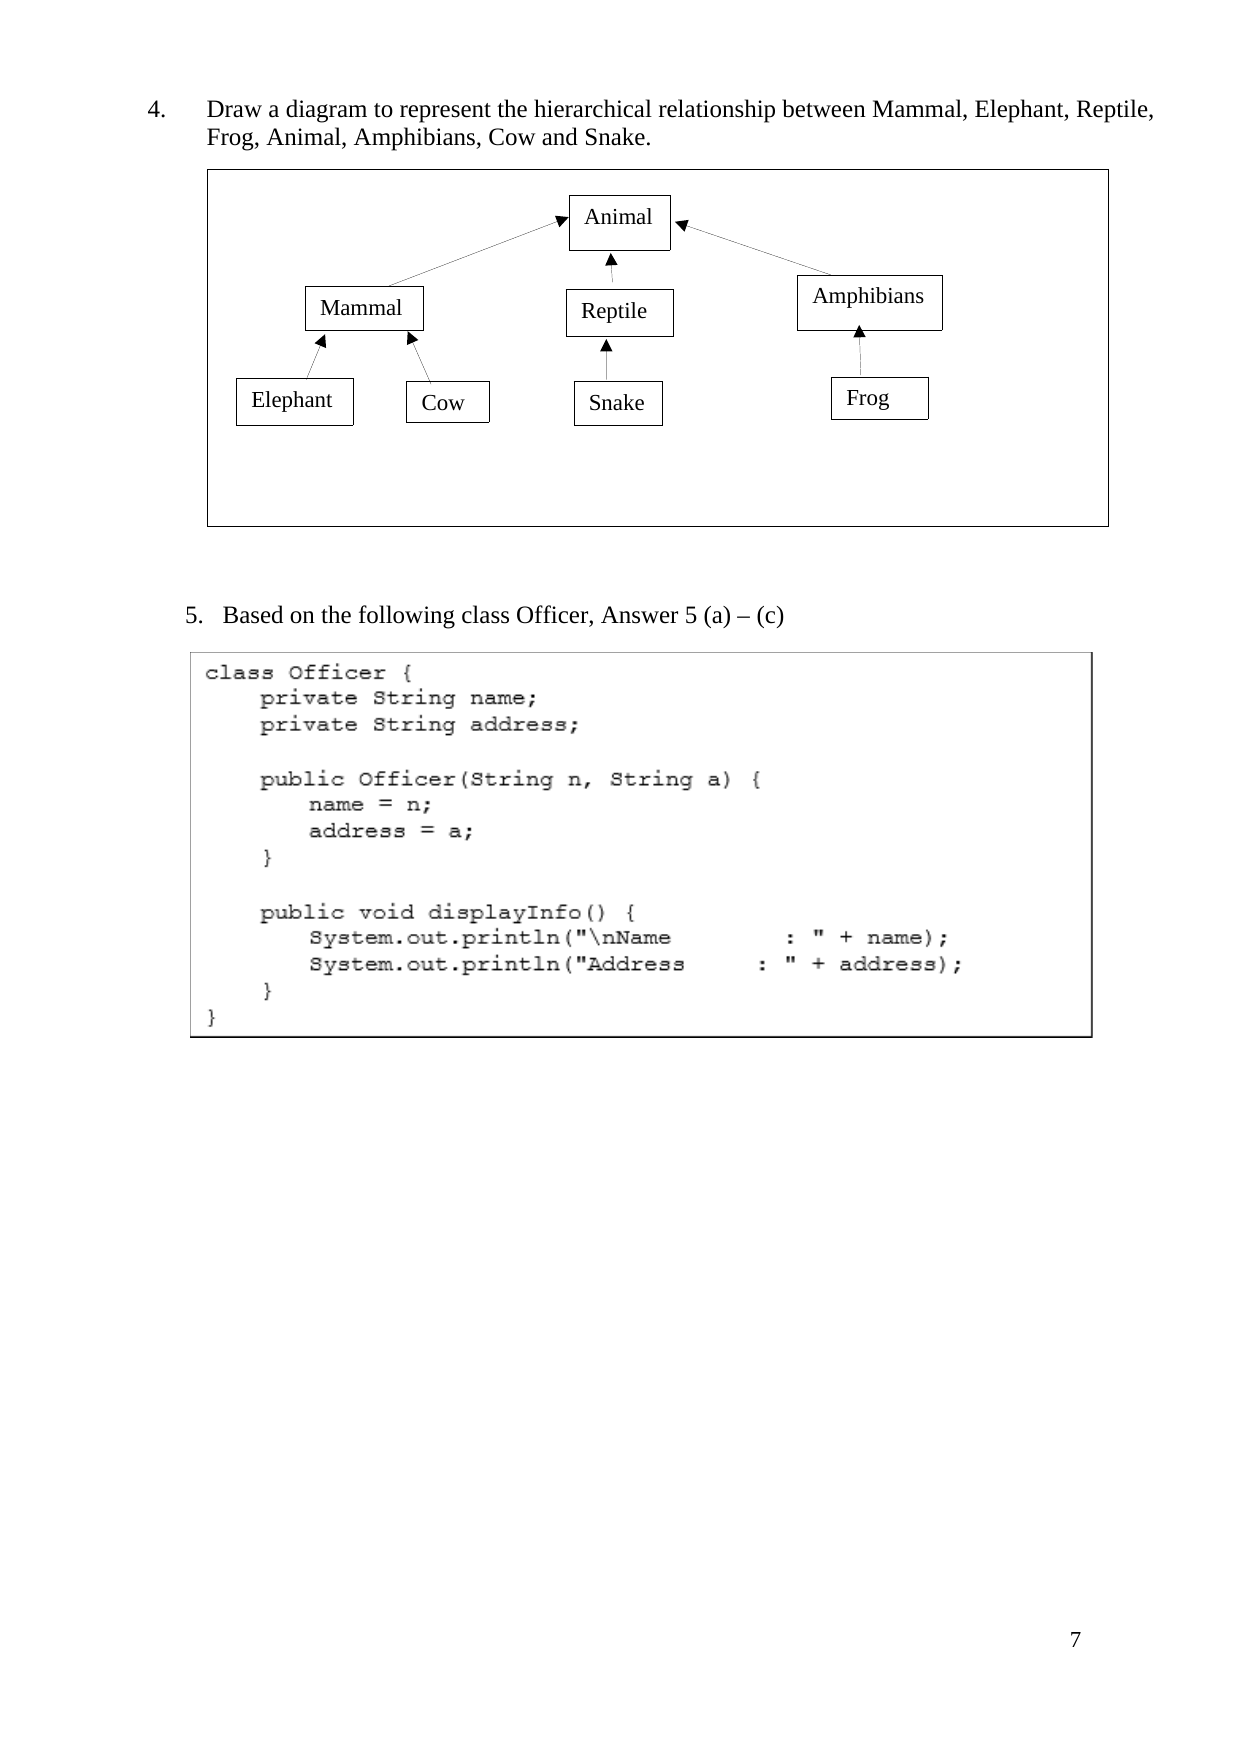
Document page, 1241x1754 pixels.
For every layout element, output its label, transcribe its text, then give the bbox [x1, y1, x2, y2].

list Draw a diagram to represent the hierarchical relationship between Mammal, Elephant, Reptile, Frog, Animal, Amphibians, Cow and Snake. [147, 94, 1180, 151]
list Based on the following class Officer, Answer 5 (a) – (c) [185, 601, 1180, 629]
picture [190, 652, 1093, 1038]
